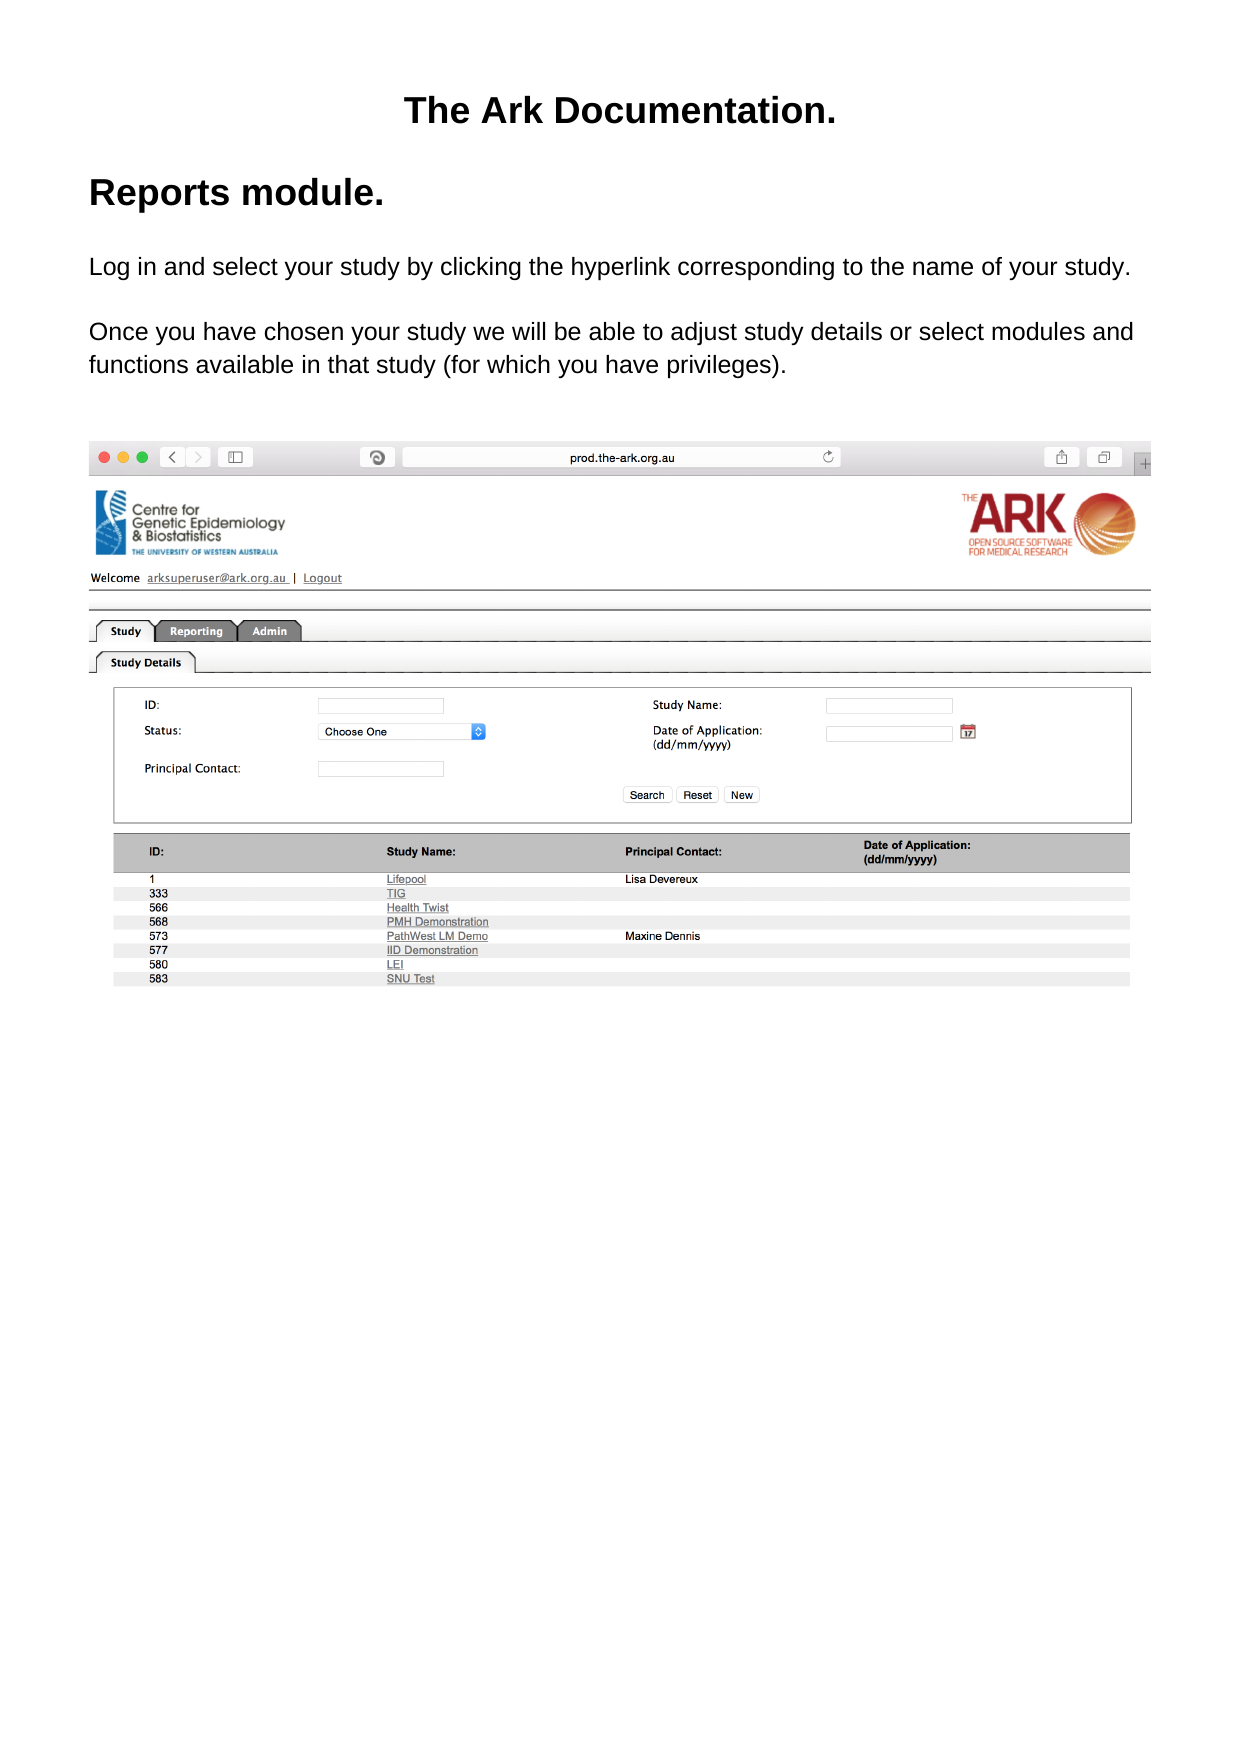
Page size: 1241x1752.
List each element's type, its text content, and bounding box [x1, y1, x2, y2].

picture [88, 441, 1151, 987]
text Reports module. [89, 170, 1152, 213]
text Once you have chosen your study we will be able to adjust study details or select modules and functions available in that study (for which you have privileges). [89, 317, 1152, 379]
text Log in and select your study by clicking the hyperlink corresponding to the name of your study. [89, 252, 1152, 281]
text The Ark Documentation. [89, 89, 1152, 132]
